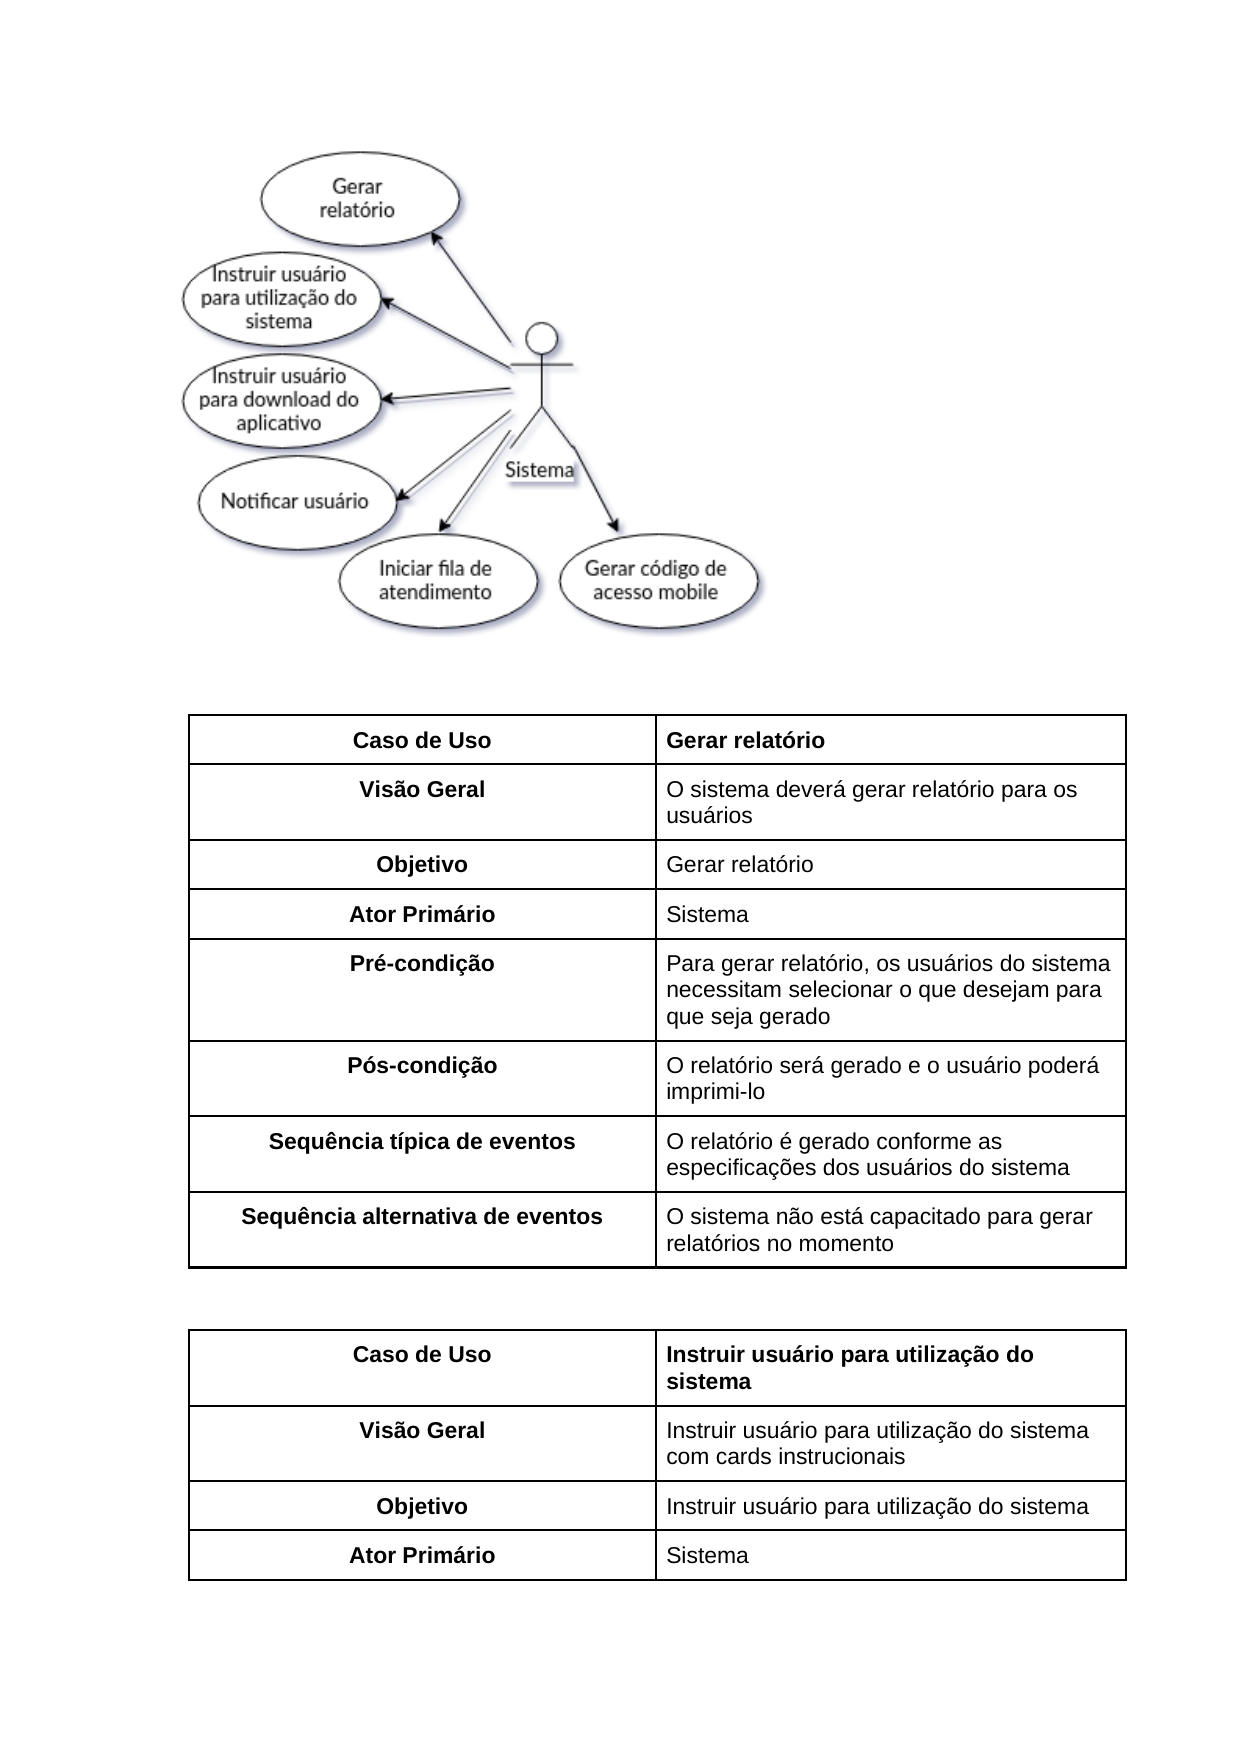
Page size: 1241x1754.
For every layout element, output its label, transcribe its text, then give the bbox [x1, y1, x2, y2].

table_cell Sistema [657, 1531, 1125, 1579]
table_header Caso de Uso [190, 1331, 655, 1404]
table_cell Objetivo [190, 841, 655, 888]
table_header Instruir usuário para utilização do sistema [657, 1331, 1125, 1404]
table_cell Para gerar relatório, os usuários do sistema necessitam selecionar o que desejam para que seja gerado [657, 940, 1125, 1039]
table_cell O sistema não está capacitado para gerar relatórios no momento [657, 1193, 1125, 1266]
table_cell Ator Primário [190, 890, 655, 937]
table_cell O relatório é gerado conforme as especificações dos usuários do sistema [657, 1117, 1125, 1191]
table_cell O relatório será gerado e o usuário poderá imprimi-lo [657, 1042, 1125, 1115]
table_cell Visão Geral [190, 1407, 655, 1480]
table_header Gerar relatório [657, 716, 1125, 763]
table_cell Instruir usuário para utilização do sistema com cards instrucionais [657, 1407, 1125, 1480]
table_cell Sistema [657, 890, 1125, 937]
table_cell Gerar relatório [657, 841, 1125, 888]
table_cell O sistema deverá gerar relatório para os usuários [657, 765, 1125, 839]
table_cell Pós-condição [190, 1042, 655, 1115]
table_cell Instruir usuário para utilização do sistema [657, 1482, 1125, 1529]
table_header Caso de Uso [190, 716, 655, 763]
table_cell Pré-condição [190, 940, 655, 1039]
table_cell Sequência típica de eventos [190, 1117, 655, 1191]
table_cell Sequência alternativa de eventos [190, 1193, 655, 1266]
table_cell Ator Primário [190, 1531, 655, 1579]
table_cell Objetivo [190, 1482, 655, 1529]
table_cell Visão Geral [190, 765, 655, 839]
